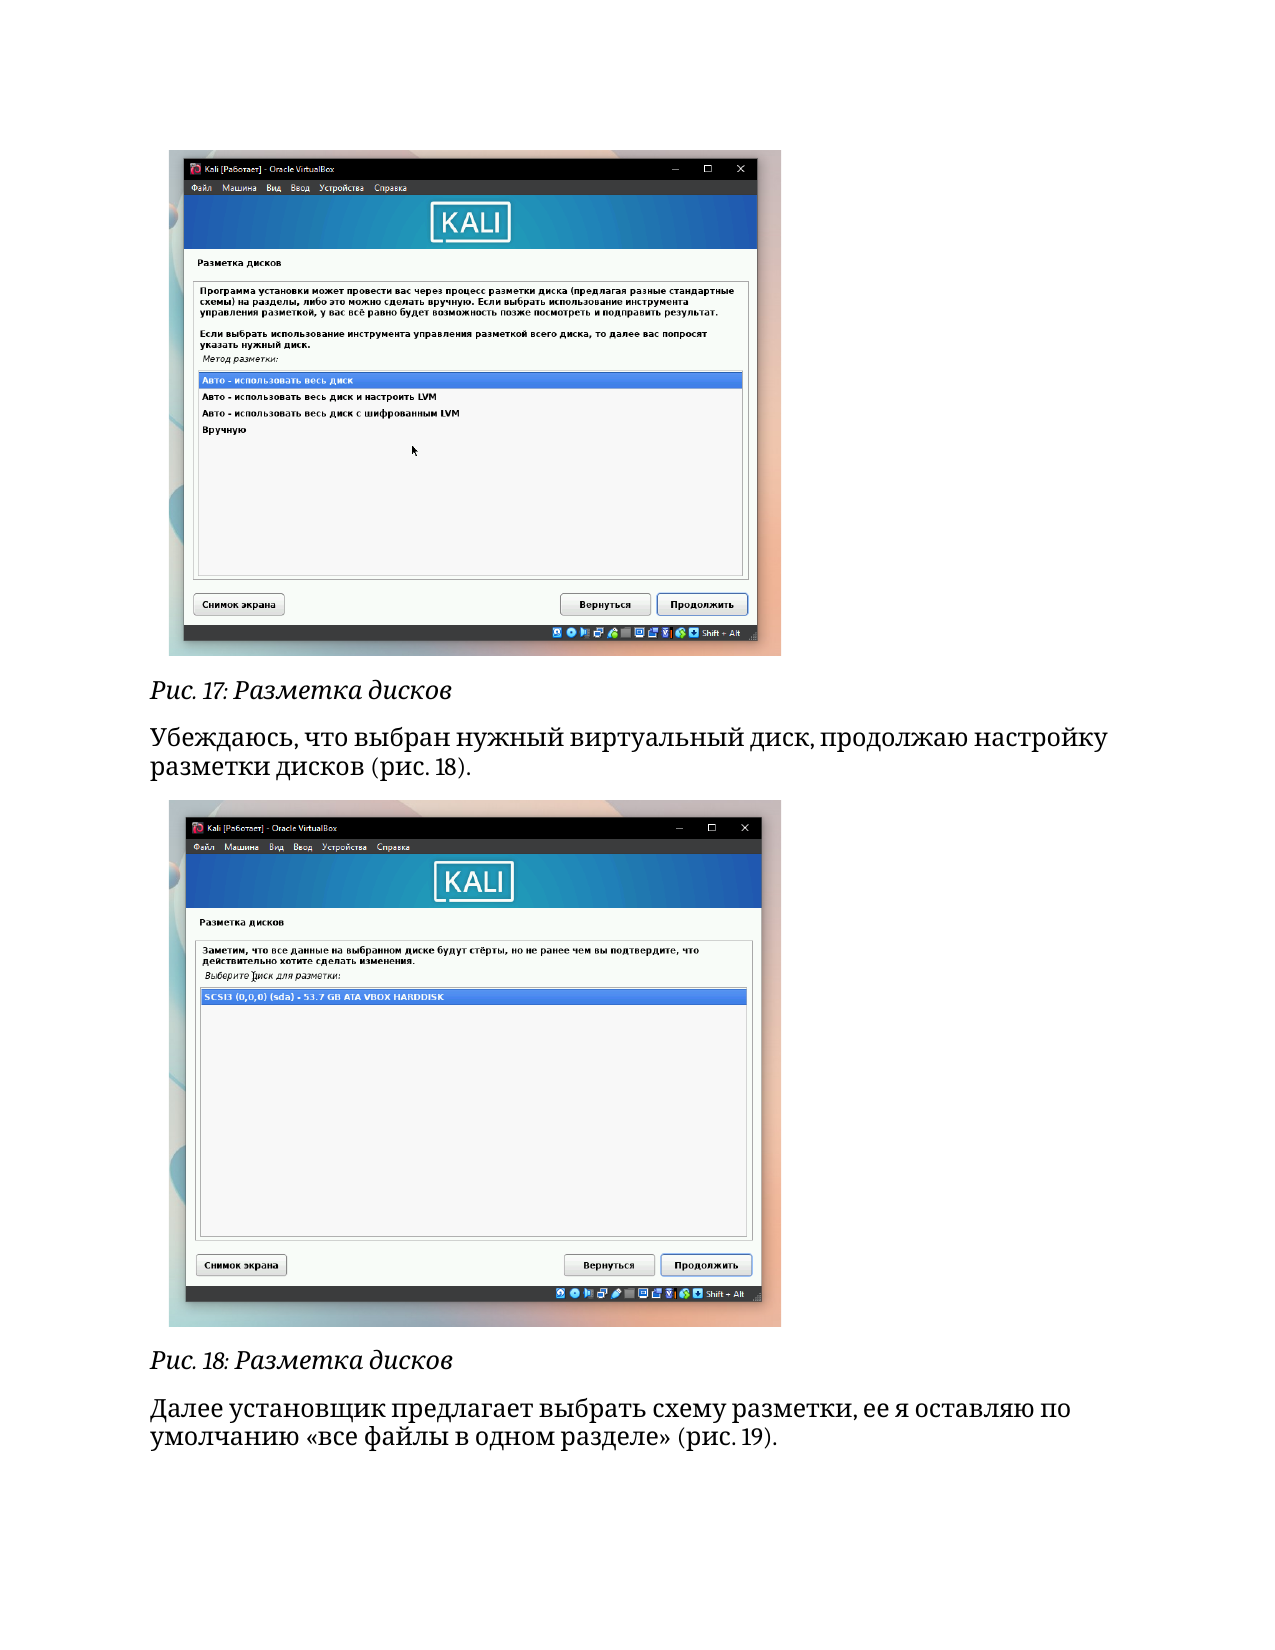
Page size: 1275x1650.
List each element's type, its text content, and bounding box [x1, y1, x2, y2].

text Рис. 18: Разметка дисков [150, 1347, 1125, 1376]
text Далее установщик предлагает выбрать схему разметки, ее я оставляю по умолчанию «все файлы в одном разделе» (рис. 19). [150, 1394, 1125, 1452]
text Рис. 17: Разметка дисков [150, 677, 1125, 706]
text Убеждаюсь, что выбран нужный виртуальный диск, продолжаю настройку разметки дисков (рис. 18). [150, 724, 1125, 782]
picture [168, 150, 782, 656]
picture [168, 800, 782, 1327]
